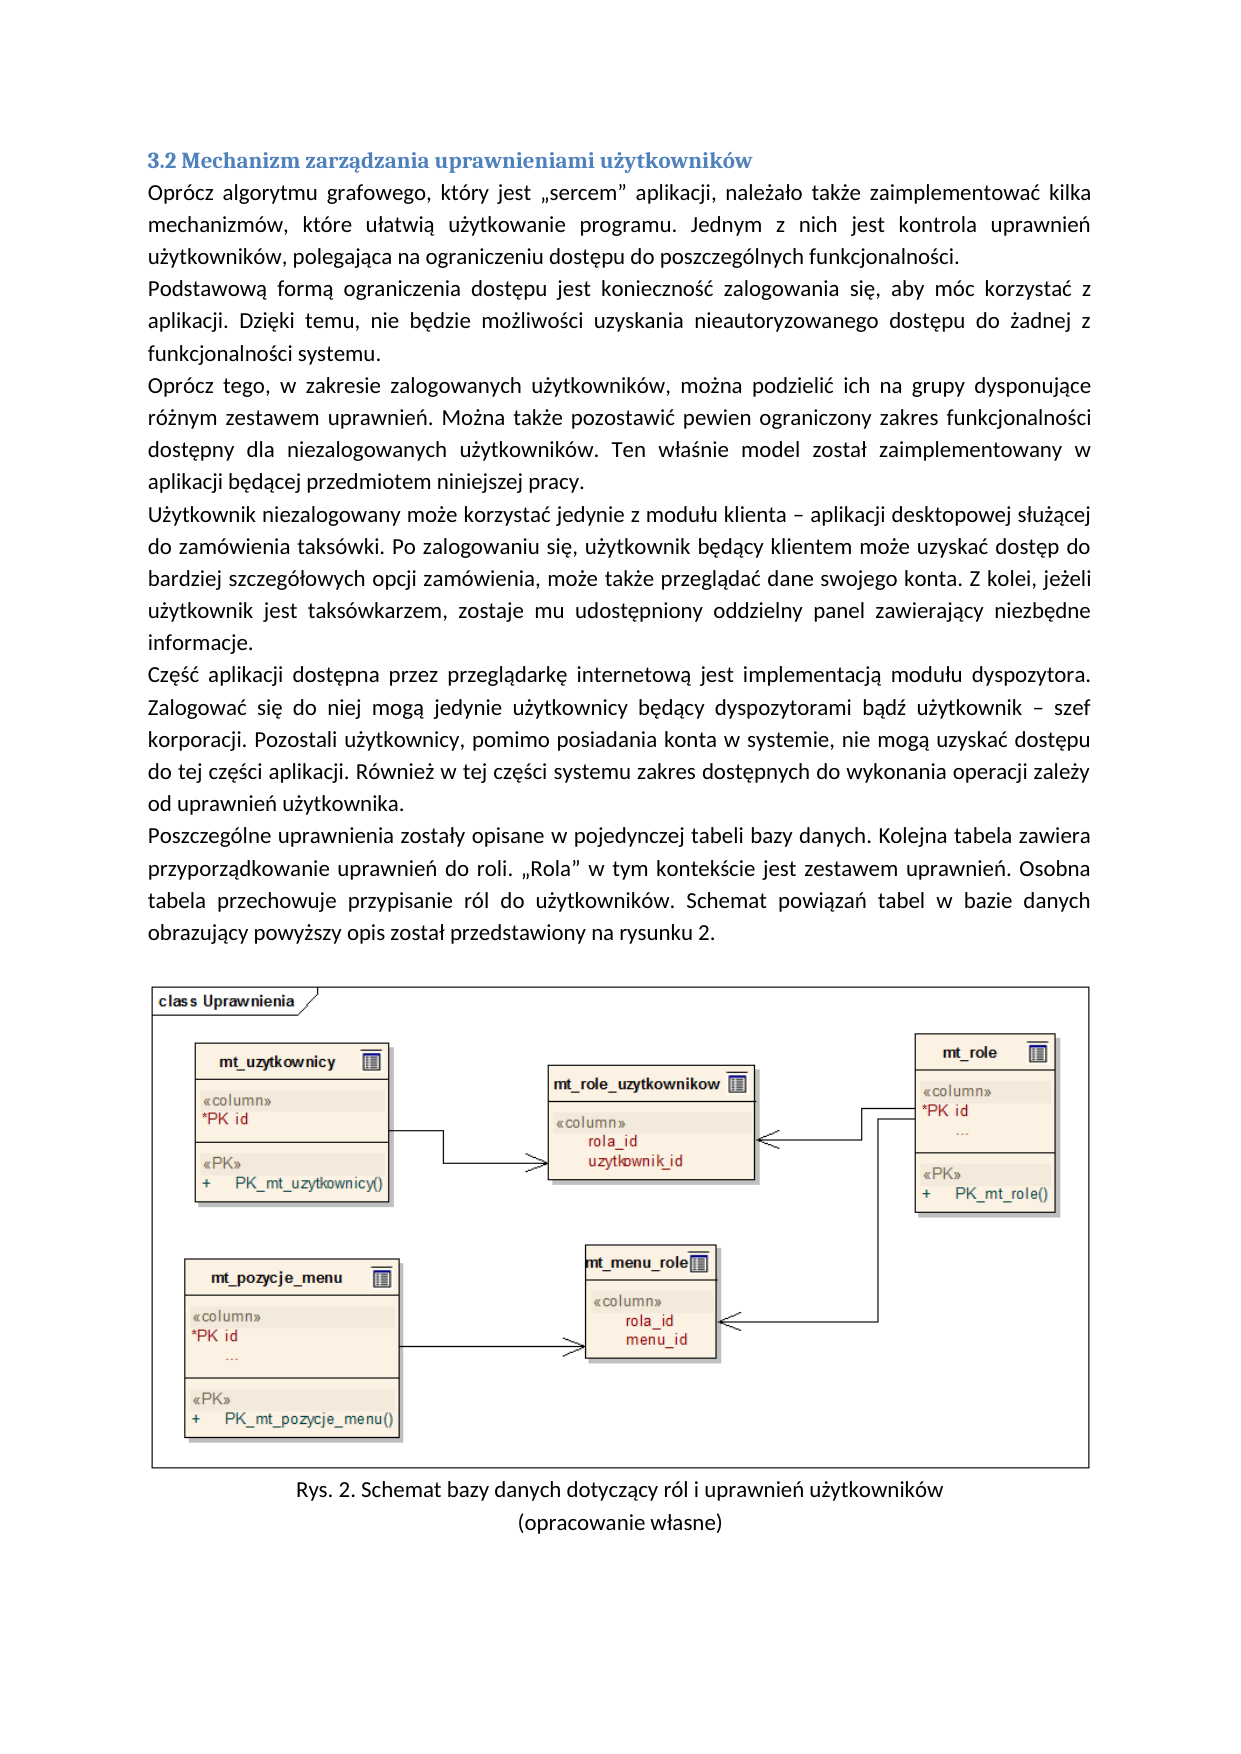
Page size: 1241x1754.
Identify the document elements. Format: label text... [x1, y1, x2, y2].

text Część aplikacji dostępna przez przeglądarkę internetową jest implementacją modułu dyspozytora. Zalogować się do niej mogą jedynie użytkownicy będący dyspozytorami bądź użytkownik – szef korporacji. Pozostali użytkownicy, pomimo posiadania konta w systemie, nie mogą uzyskać dostępu do tej części aplikacji. Również w tej części systemu zakres dostępnych do wykonania operacji zależy od uprawnień użytkownika. [148, 661, 1093, 817]
text Oprócz tego, w zakresie zalogowanych użytkowników, można podzielić ich na grupy dysponujące różnym zestawem uprawnień. Można także pozostawić pewien ograniczony zakres funkcjonalności dostępny dla niezalogowanych użytkowników. Ten właśnie model został zaimplementowany w aplikacji będącej przedmiotem niniejszej pracy. [148, 371, 1093, 496]
text Podstawową formą ograniczenia dostępu jest konieczność zalogowania się, aby móc korzystać z aplikacji. Dzięki temu, nie będzie możliwości uzyskania nieautoryzowanego dostępu do żadnej z funkcjonalności systemu. [148, 274, 1093, 367]
text Poszczególne uprawnienia zostały opisane w pojedynczej tabeli bazy danych. Kolejna tabela zawiera przyporządkowanie uprawnień do roli. „Rola” w tym kontekście jest zestawem uprawnień. Osobna tabela przechowuje przypisanie ról do użytkowników. Schemat powiązań tabel w bazie danych obrazujący powyższy opis został przedstawiony na rysunku 2. [148, 822, 1093, 946]
picture [147, 982, 1093, 1472]
text Rys. 2. Schemat bazy danych dotyczący ról i uprawnień użytkowników [148, 1475, 1093, 1503]
subtitle 3.2 Mechanizm zarządzania uprawnieniami użytkowników [148, 148, 1093, 174]
text Użytkownik niezalogowany może korzystać jedynie z modułu klienta – aplikacji desktopowej służącej do zamówienia taksówki. Po zalogowaniu się, użytkownik będący klientem może uzyskać dostęp do bardziej szczegółowych opcji zamówienia, może także przeglądać dane swojego konta. Z kolei, jeżeli użytkownik jest taksówkarzem, zostaje mu udostępniony oddzielny panel zawierający niezbędne informacje. [148, 500, 1093, 656]
text Oprócz algorytmu grafowego, który jest „sercem” aplikacji, należało także zaimplementować kilka mechanizmów, które ułatwią użytkowanie programu. Jednym z nich jest kontrola uprawnień użytkowników, polegająca na ograniczeniu dostępu do poszczególnych funkcjonalności. [148, 178, 1093, 270]
text (opracowanie własne) [148, 1508, 1093, 1536]
